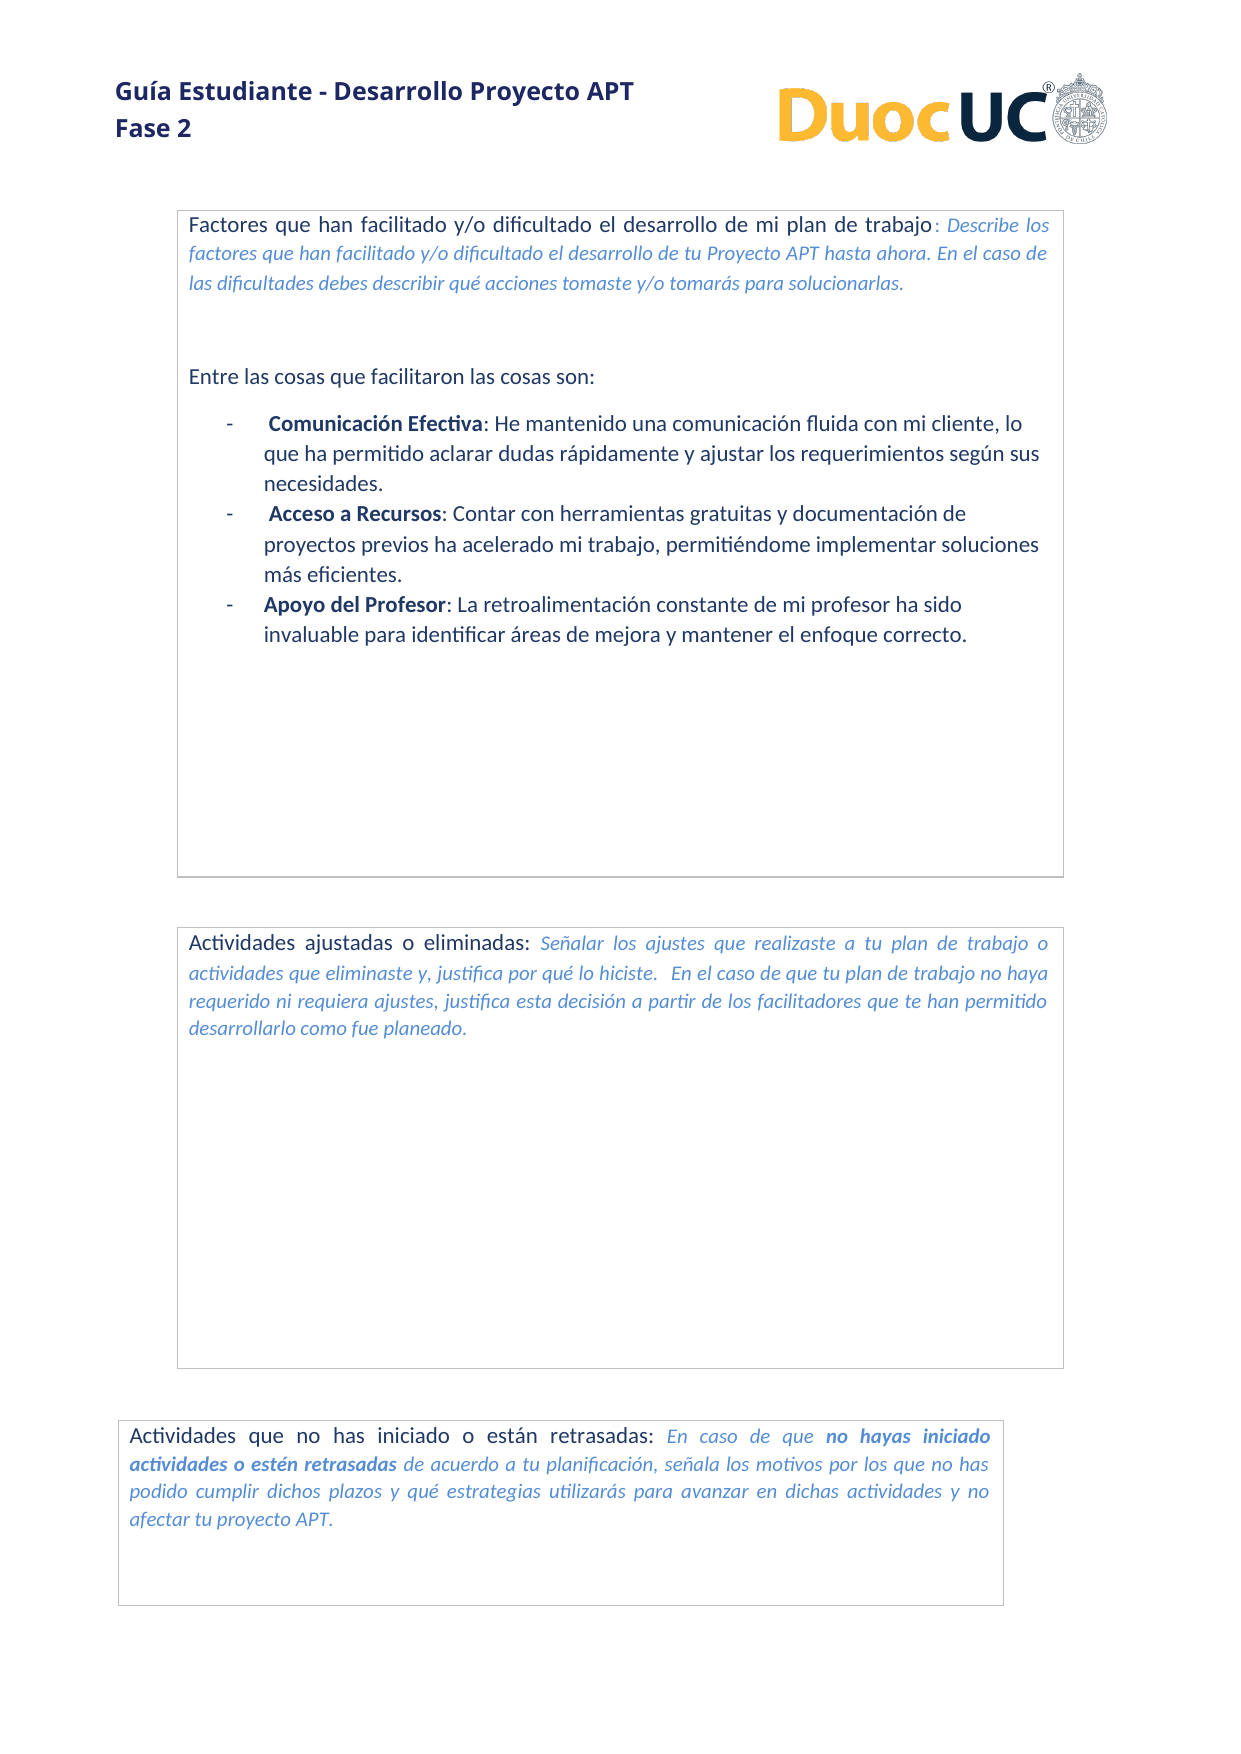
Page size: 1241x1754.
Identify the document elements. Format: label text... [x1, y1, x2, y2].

table_header Factores que han facilitado y/o dificultado el desarrollo de mi plan de trabajo: Describe los factores que han facilitado y/o dificultado el desarrollo de tu Proyecto APT hasta ahora. En el caso de las dificultades debes describir qué acciones tomaste y/o tomarás para solucionarlas. Entre las cosas que facilitaron las cosas son: Comunicación Efectiva: He mantenido una comunicación fluida con mi cliente, lo que ha permitido aclarar dudas rápidamente y ajustar los requerimientos según sus necesidades. Acceso a Recursos: Contar con herramientas gratuitas y documentación de proyectos previos ha acelerado mi trabajo, permitiéndome implementar soluciones más eficientes. Apoyo del Profesor: La retroalimentación constante de mi profesor ha sido invaluable para identificar áreas de mejora y mantener el enfoque correcto. [178, 211, 1063, 876]
table_header Actividades ajustadas o eliminadas: Señalar los ajustes que realizaste a tu plan de trabajo o actividades que eliminaste y, justifica por qué lo hiciste. En el caso de que tu plan de trabajo no haya requerido ni requiera ajustes, justifica esta decisión a partir de los facilitadores que te han permitido desarrollarlo como fue planeado. [178, 928, 1063, 1368]
picture [779, 73, 1107, 144]
